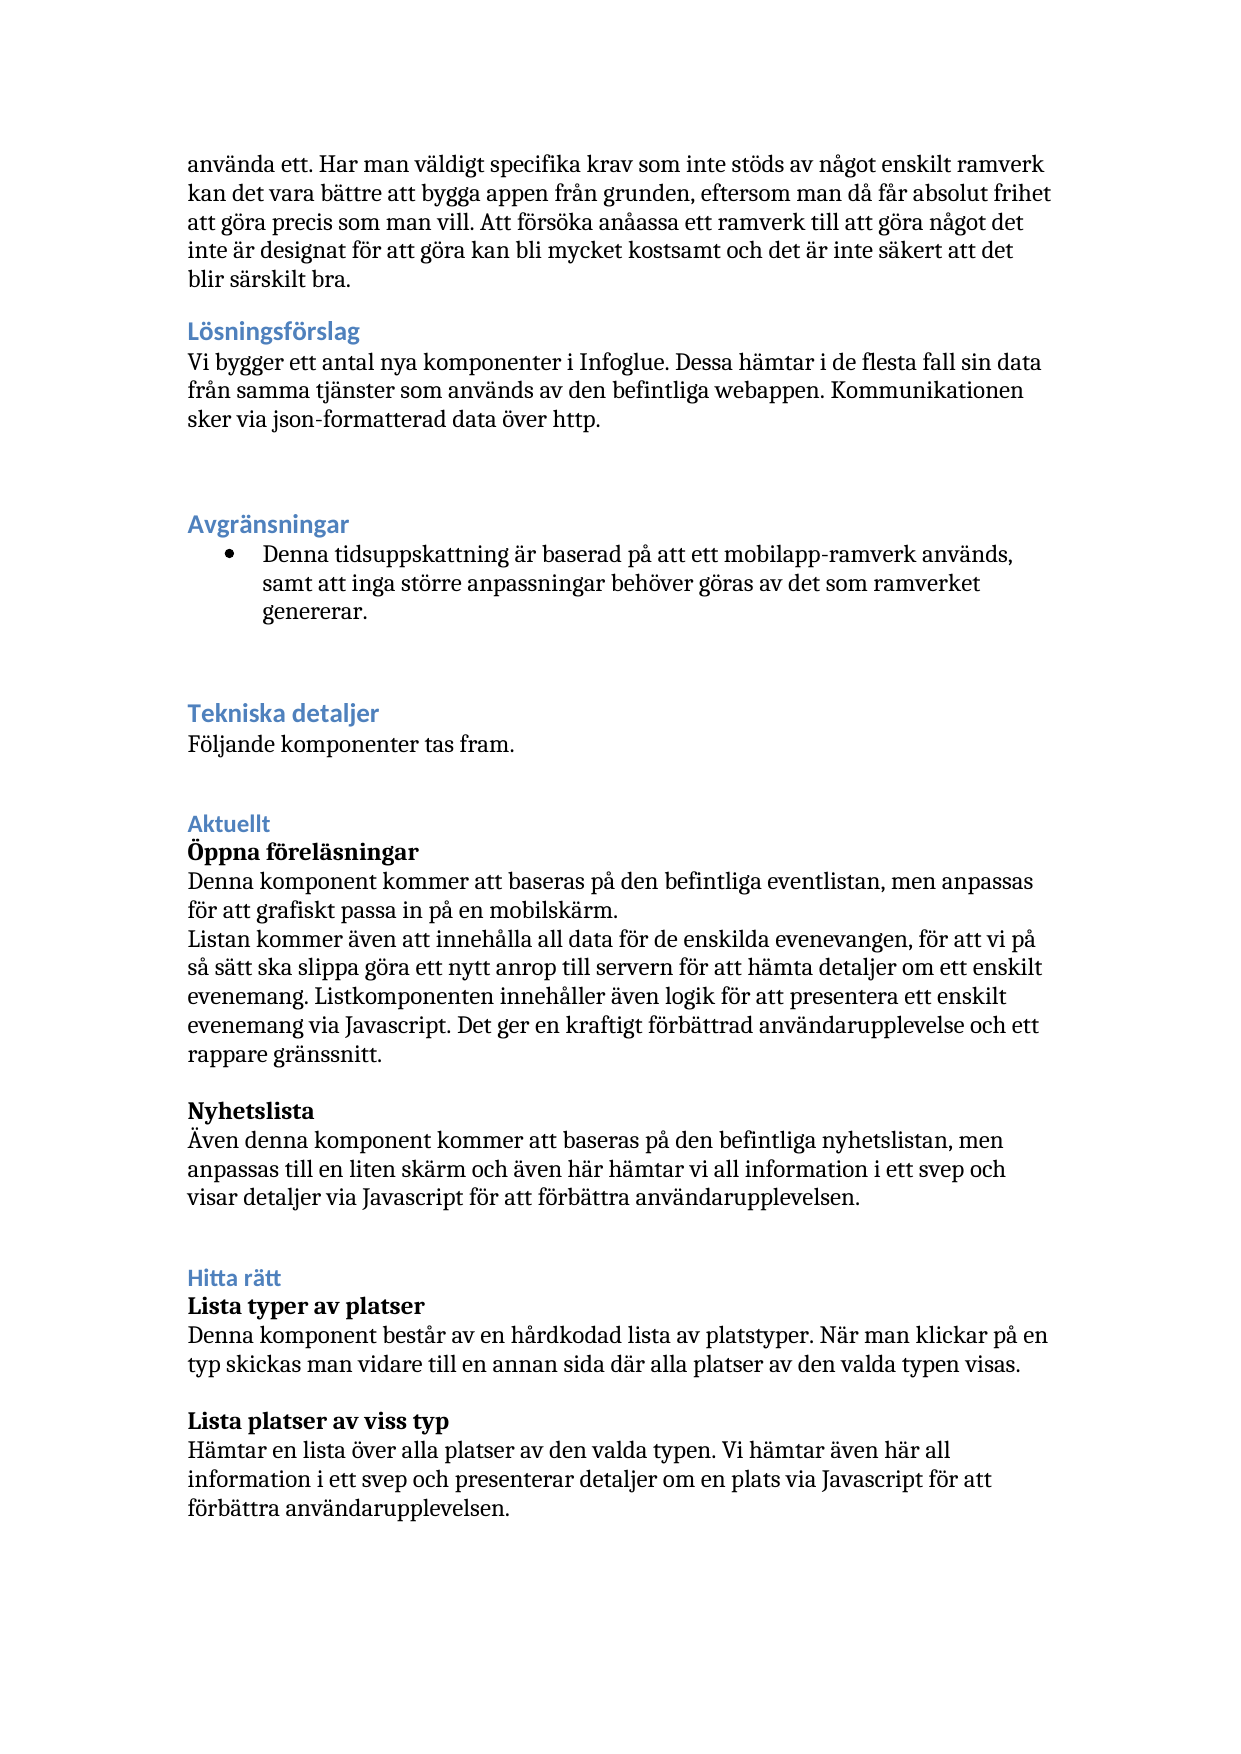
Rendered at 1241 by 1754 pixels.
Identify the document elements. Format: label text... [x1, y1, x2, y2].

subtitle Avgränsningar [187, 507, 1053, 540]
subtitle Tekniska detaljer [187, 696, 1053, 729]
text Följande komponenter tas fram. [187, 729, 1053, 758]
text Denna komponent består av en hårdkodad lista av platstyper. När man klickar på en typ skickas man vidare till en annan sida där alla platser av den valda typen visas. [187, 1321, 1053, 1378]
subtitle Lösningsförslag [187, 314, 1053, 348]
list Denna tidsuppskattning är baserad på att ett mobilapp-ramverk används, samt att inga större anpassningar behöver göras av det som ramverket genererar. [225, 540, 1053, 626]
text Även denna komponent kommer att baseras på den befintliga nyhetslistan, men anpassas till en liten skärm och även här hämtar vi all information i ett svep och visar detaljer via Javascript för att förbättra användarupplevelsen. [187, 1126, 1053, 1212]
text Listan kommer även att innehålla all data för de enskilda evenevangen, för att vi på så sätt ska slippa göra ett nytt anrop till servern för att hämta detaljer om ett enskilt evenemang. Listkomponenten innehåller även logik för att presentera ett enskilt evenemang via Javascript. Det ger en kraftigt förbättrad användarupplevelse och ett rappare gränssnitt. [187, 924, 1053, 1068]
subtitle Hitta rätt [187, 1262, 1053, 1292]
text Lista typer av platser [187, 1292, 1053, 1321]
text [187, 150, 1053, 294]
text Nyhetslista [187, 1097, 1053, 1126]
text Denna komponent kommer att baseras på den befintliga eventlistan, men anpassas för att grafiskt passa in på en mobilskärm. [187, 867, 1053, 924]
text Hämtar en lista över alla platser av den valda typen. Vi hämtar även här all information i ett svep och presenterar detaljer om en plats via Javascript för att förbättra användarupplevelsen. [187, 1436, 1053, 1522]
text Vi bygger ett antal nya komponenter i Infoglue. Dessa hämtar i de flesta fall sin data från samma tjänster som används av den befintliga webappen. Kommunikationen sker via json-formatterad data över http. [187, 348, 1053, 434]
text Öppna föreläsningar [187, 838, 1053, 867]
subtitle Aktuellt [187, 808, 1053, 838]
text Lista platser av viss typ [187, 1407, 1053, 1436]
